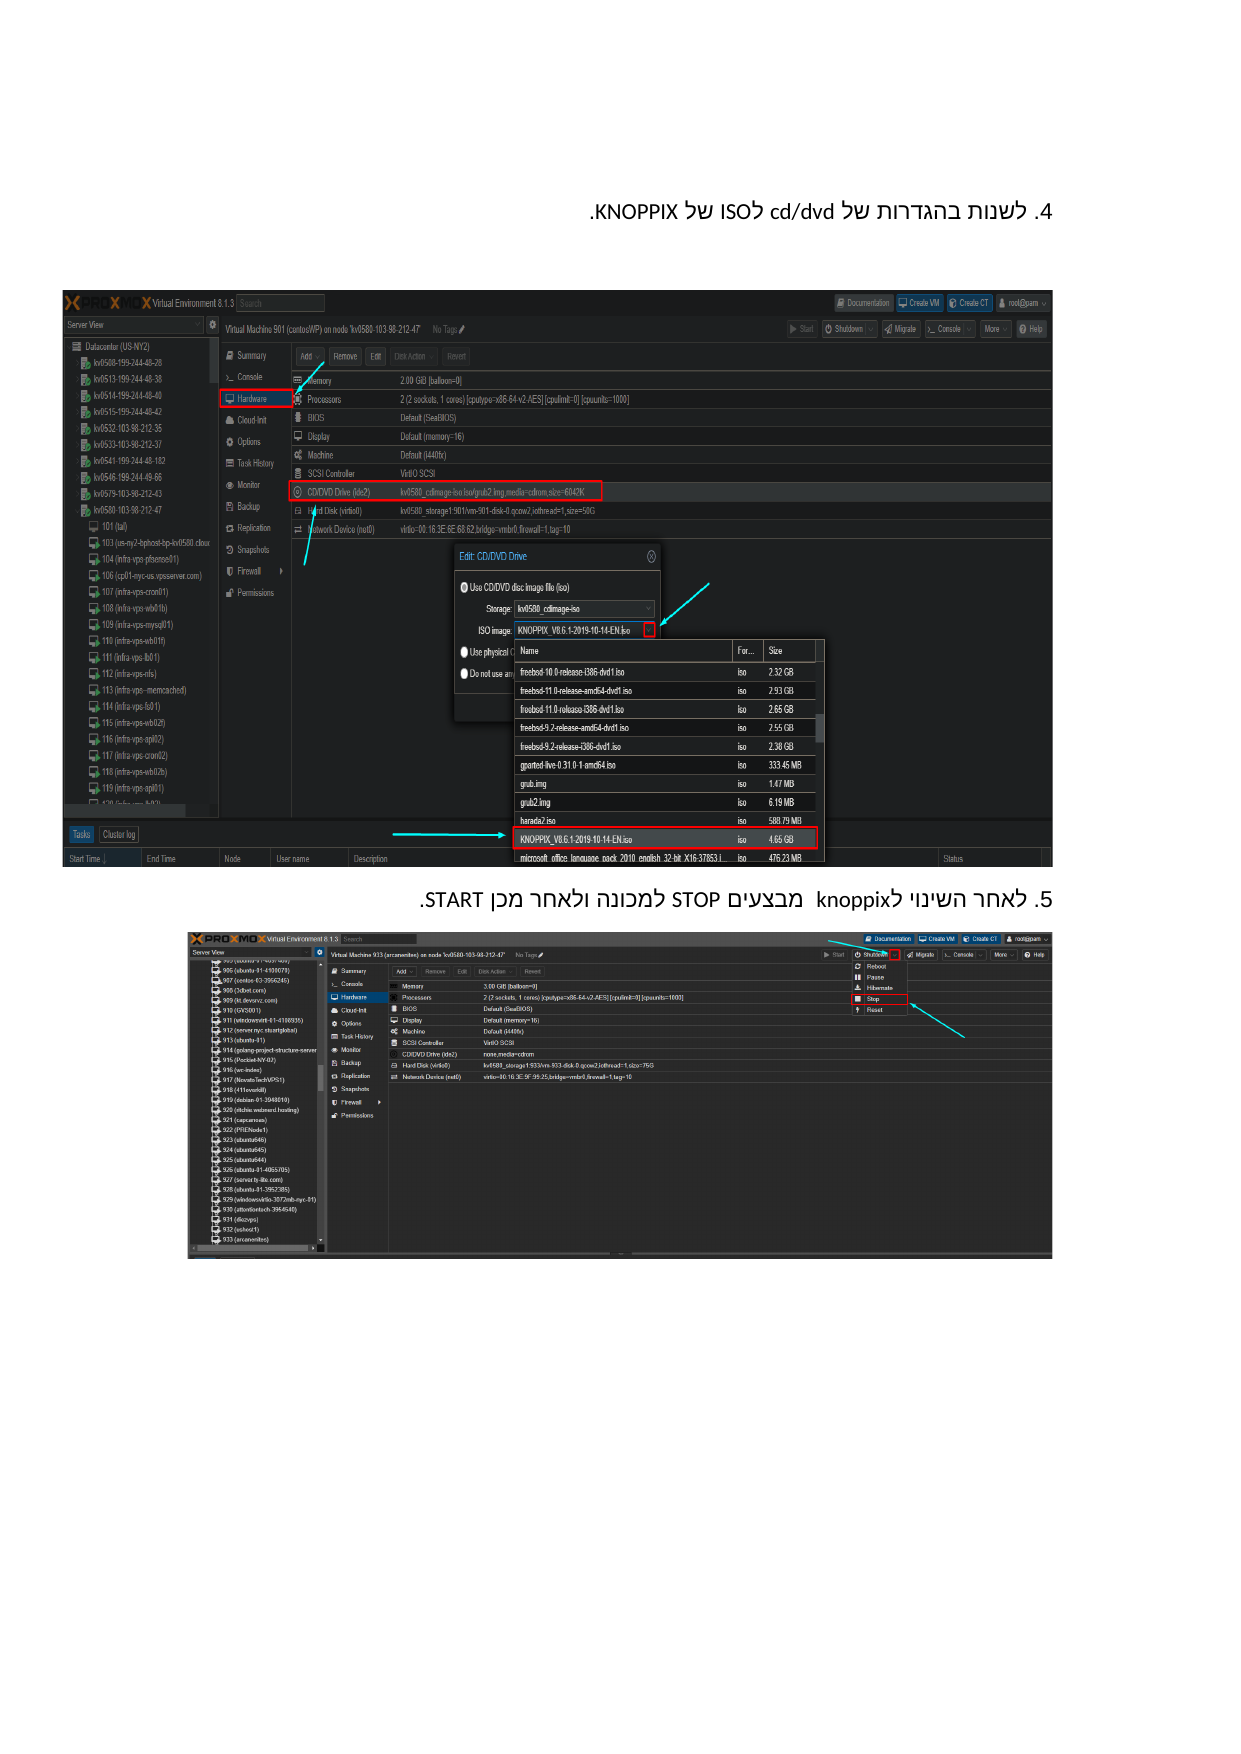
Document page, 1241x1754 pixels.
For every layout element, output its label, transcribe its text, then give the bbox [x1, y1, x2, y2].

text 4. לשנות בהגדרות של cd/dvd לISO של KNOPPIX. [187, 197, 1053, 225]
picture [62, 290, 1053, 867]
text 5. לאחר השינוי לknoppix מבצעים STOP למכונה ולאחר מכן START. [187, 886, 1053, 913]
picture [187, 932, 1053, 1259]
